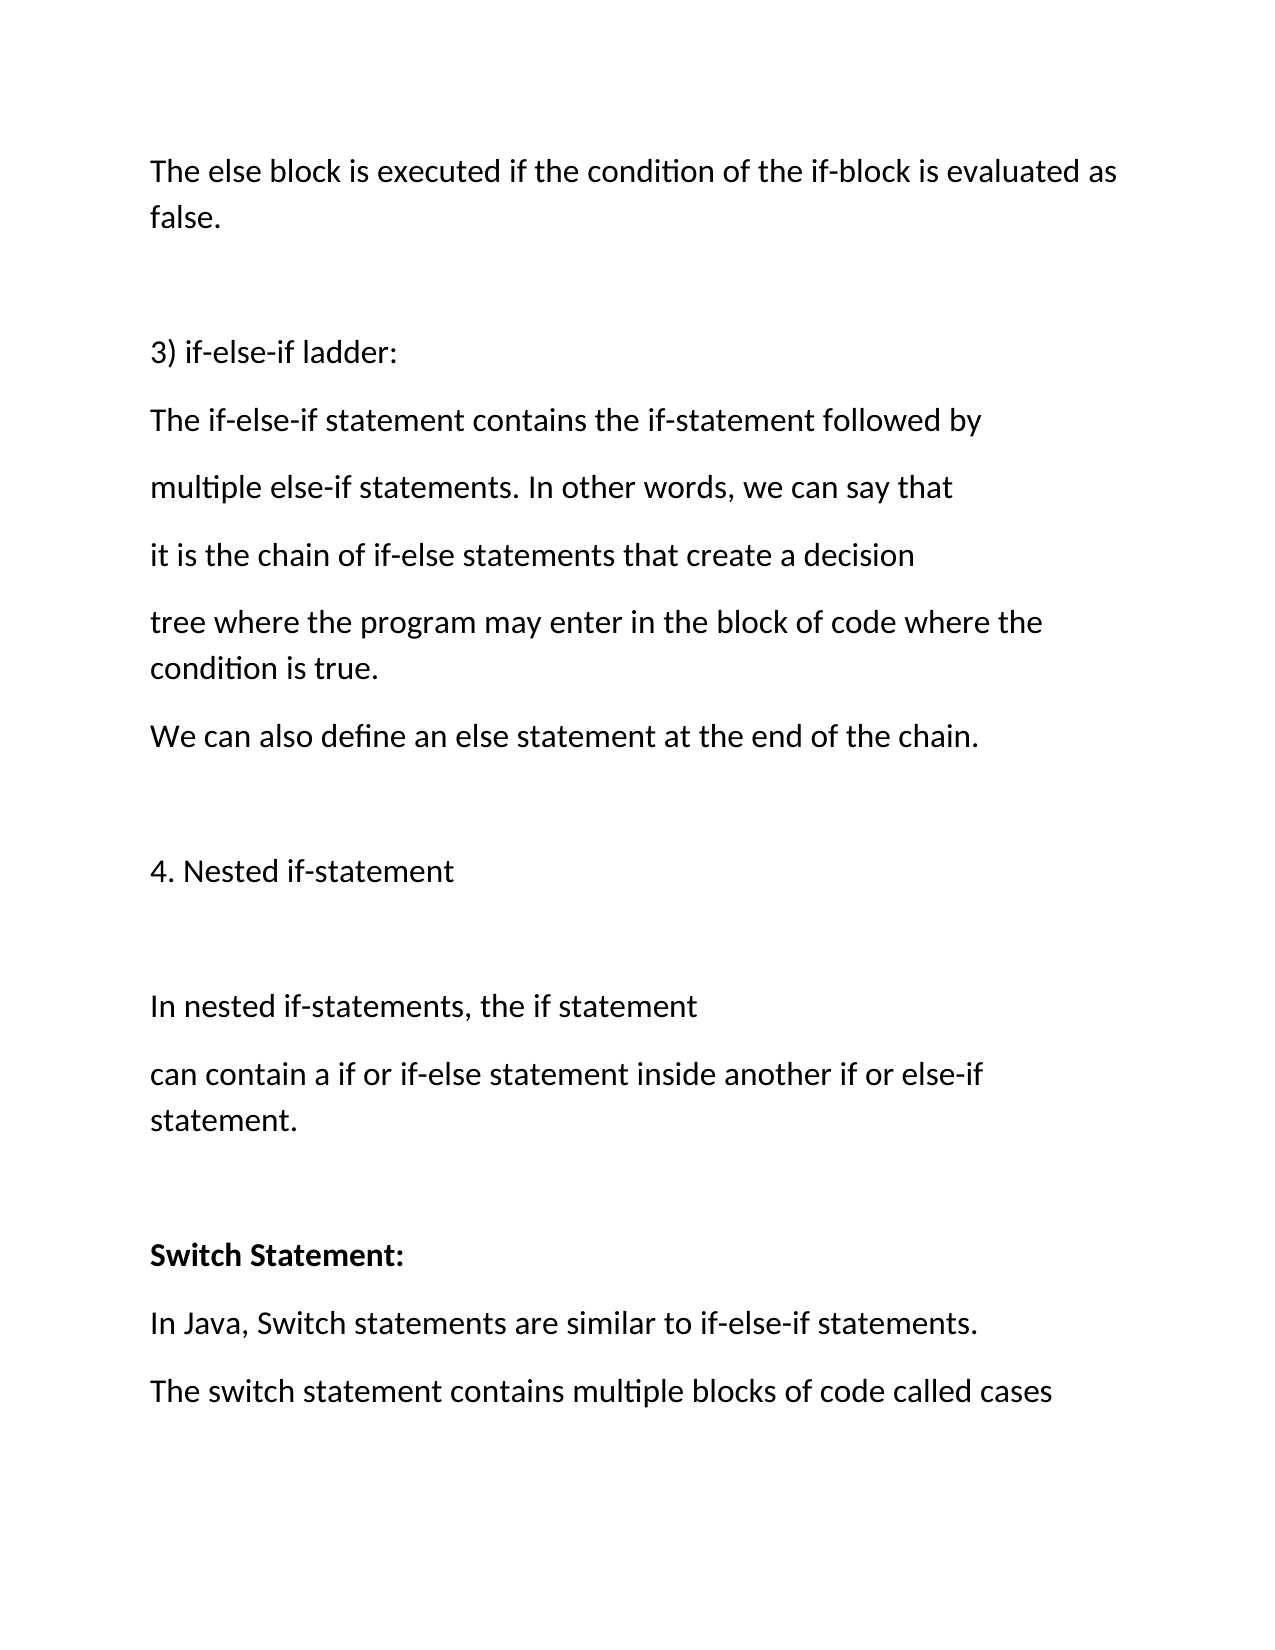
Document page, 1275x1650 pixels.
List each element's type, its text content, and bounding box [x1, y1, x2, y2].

subtitle Switch Statement: [150, 1234, 1225, 1275]
text In nested if-statements, the if statement [150, 985, 1225, 1026]
text The if-else-if statement contains the if-statement followed by multiple else-if statements. In other words, we can say that [150, 398, 989, 507]
text The switch statement contains multiple blocks of code called cases [150, 1370, 1225, 1411]
text We can also define an else statement at the end of the chain. [150, 714, 1225, 755]
text can contain a if or if-else statement inside another if or else-if statement. [150, 1053, 1112, 1140]
text 4. Nested if-statement [150, 850, 1225, 890]
text it is the chain of if-else statements that create a decision [150, 534, 1225, 574]
text tree where the program may enter in the block of code where the condition is true. [150, 601, 1112, 688]
list if-else-if ladder: [150, 331, 1225, 372]
text The else block is executed if the condition of the if-block is evaluated as false. [150, 150, 1129, 237]
text In Java, Switch statements are similar to if-else-if statements. [150, 1302, 1225, 1343]
